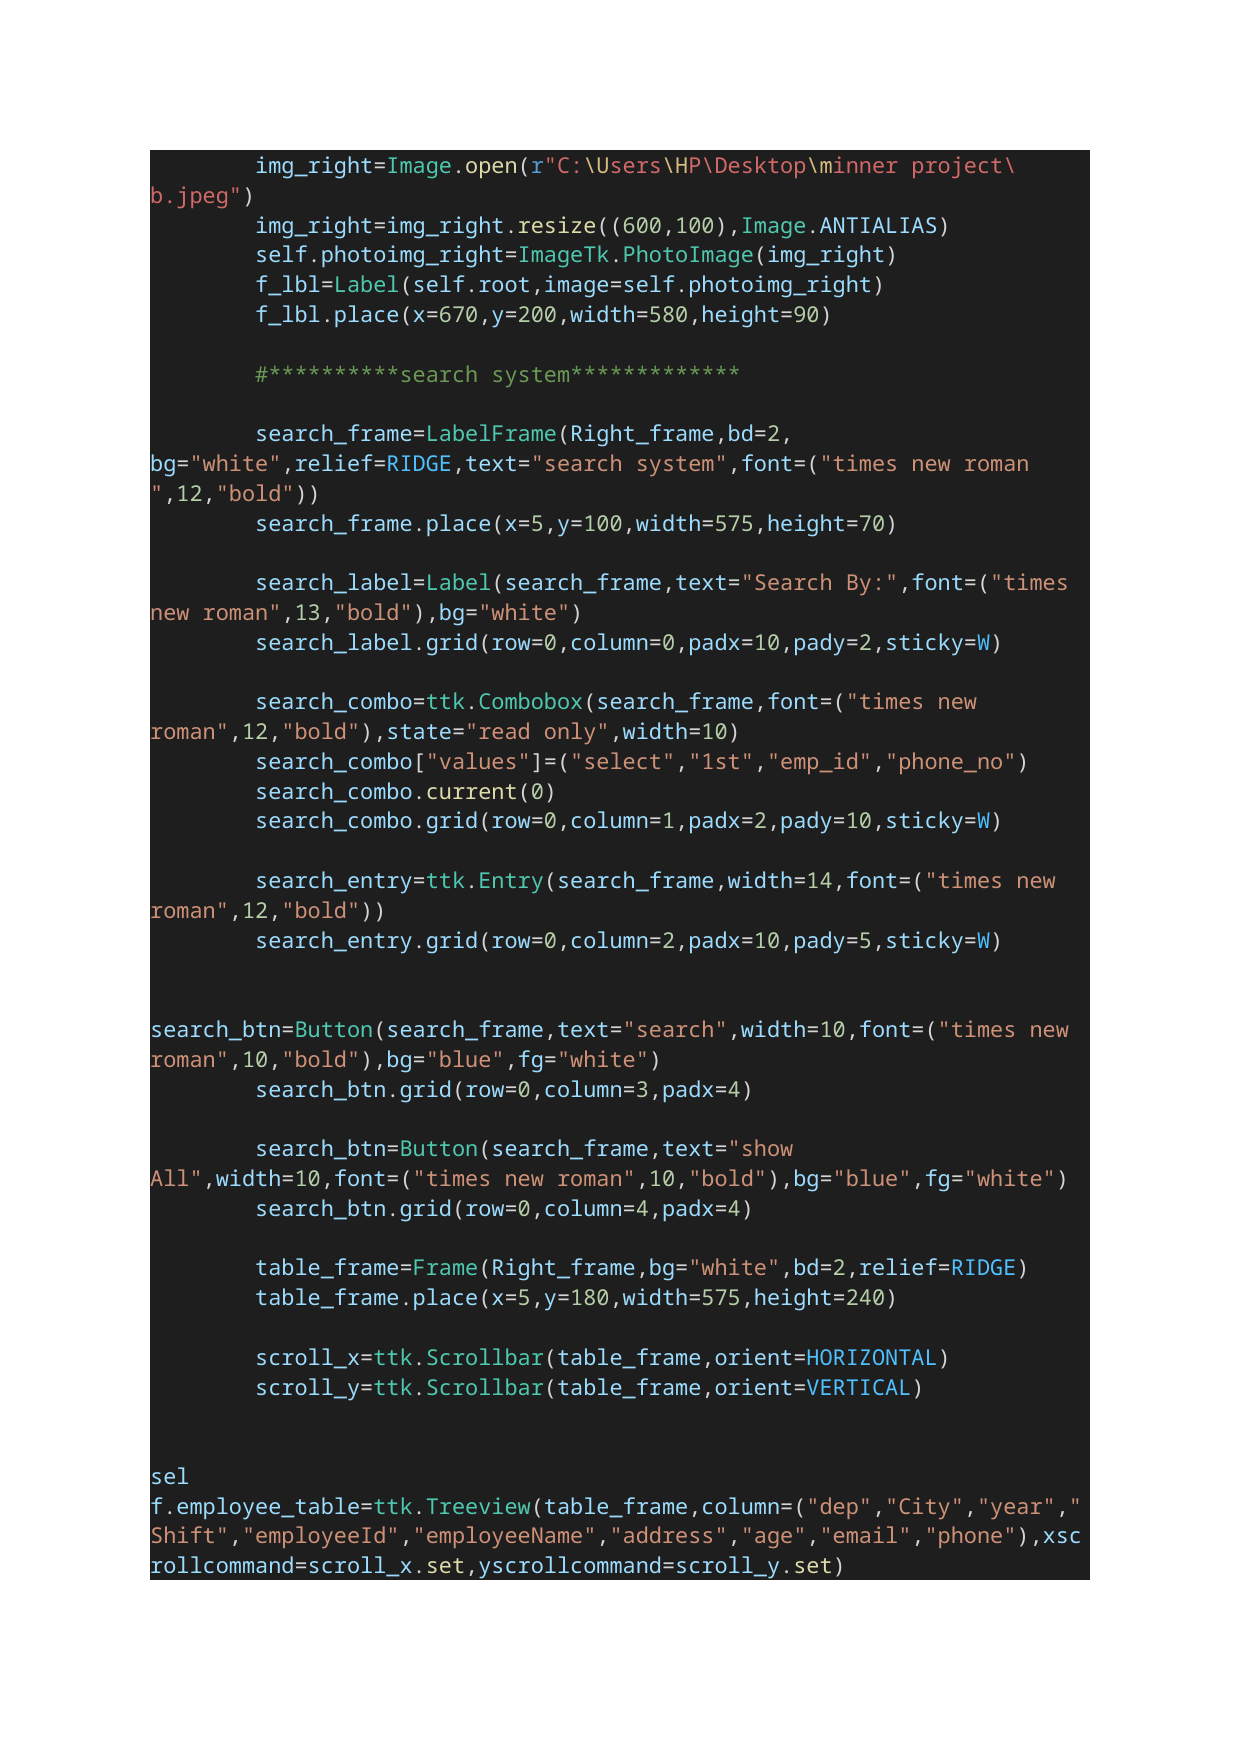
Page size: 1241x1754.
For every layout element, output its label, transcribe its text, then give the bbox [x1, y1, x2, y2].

text img_right=Image.open(r"C:\Users\HP\Desktop\minner project\b.jpeg") [150, 150, 1090, 209]
text self.employee_table=ttk.Treeview(table_frame,column=("dep","City","year","Shift","employeeId","employeeName","address","age","email","phone"),xscrollcommand=scroll_x.set,yscrollcommand=scroll_y.set) [150, 1431, 1090, 1580]
text f_lbl.place(x=670,y=200,width=580,height=90) [150, 299, 1090, 329]
text search_entry.grid(row=0,column=2,padx=10,pady=5,sticky=W) [150, 924, 1090, 954]
text table_frame.place(x=5,y=180,width=575,height=240) [150, 1282, 1090, 1312]
text table_frame=Frame(Right_frame,bg="white",bd=2,relief=RIDGE) [150, 1252, 1090, 1282]
text scroll_y=ttk.Scrollbar(table_frame,orient=VERTICAL) [150, 1371, 1090, 1401]
text search_combo.current(0) [150, 776, 1090, 805]
text search_combo=ttk.Combobox(search_frame,font=("times new roman",12,"bold"),state="read only",width=10) [150, 686, 1090, 746]
text search_frame.place(x=5,y=100,width=575,height=70) [150, 507, 1090, 537]
text search_label=Label(search_frame,text="Search By:",font=("times new roman",13,"bold"),bg="white") [150, 567, 1090, 627]
text search_combo.grid(row=0,column=1,padx=2,pady=10,sticky=W) [150, 805, 1090, 835]
text img_right=img_right.resize((600,100),Image.ANTIALIAS) [150, 209, 1090, 239]
text search_label.grid(row=0,column=0,padx=10,pady=2,sticky=W) [150, 627, 1090, 656]
text search_entry=ttk.Entry(search_frame,width=14,font=("times new roman",12,"bold")) [150, 865, 1090, 924]
text search_btn.grid(row=0,column=4,padx=4) [150, 1193, 1090, 1222]
text self.photoimg_right=ImageTk.PhotoImage(img_right) [150, 239, 1090, 269]
text search_btn.grid(row=0,column=3,padx=4) [150, 1073, 1090, 1103]
text f_lbl=Label(self.root,image=self.photoimg_right) [150, 269, 1090, 299]
text search_frame=LabelFrame(Right_frame,bd=2, bg="white",relief=RIDGE,text="search system",font=("times new roman ",12,"bold")) [150, 418, 1090, 507]
text search_btn=Button(search_frame,text="search",width=10,font=("times new roman",10,"bold"),bg="blue",fg="white") [150, 984, 1090, 1073]
text #**********search system************* [150, 358, 1090, 388]
text search_combo["values"]=("select","1st","emp_id","phone_no") [150, 746, 1090, 776]
text search_btn=Button(search_frame,text="show All",width=10,font=("times new roman",10,"bold"),bg="blue",fg="white") [150, 1133, 1090, 1193]
text scroll_x=ttk.Scrollbar(table_frame,orient=HORIZONTAL) [150, 1342, 1090, 1371]
